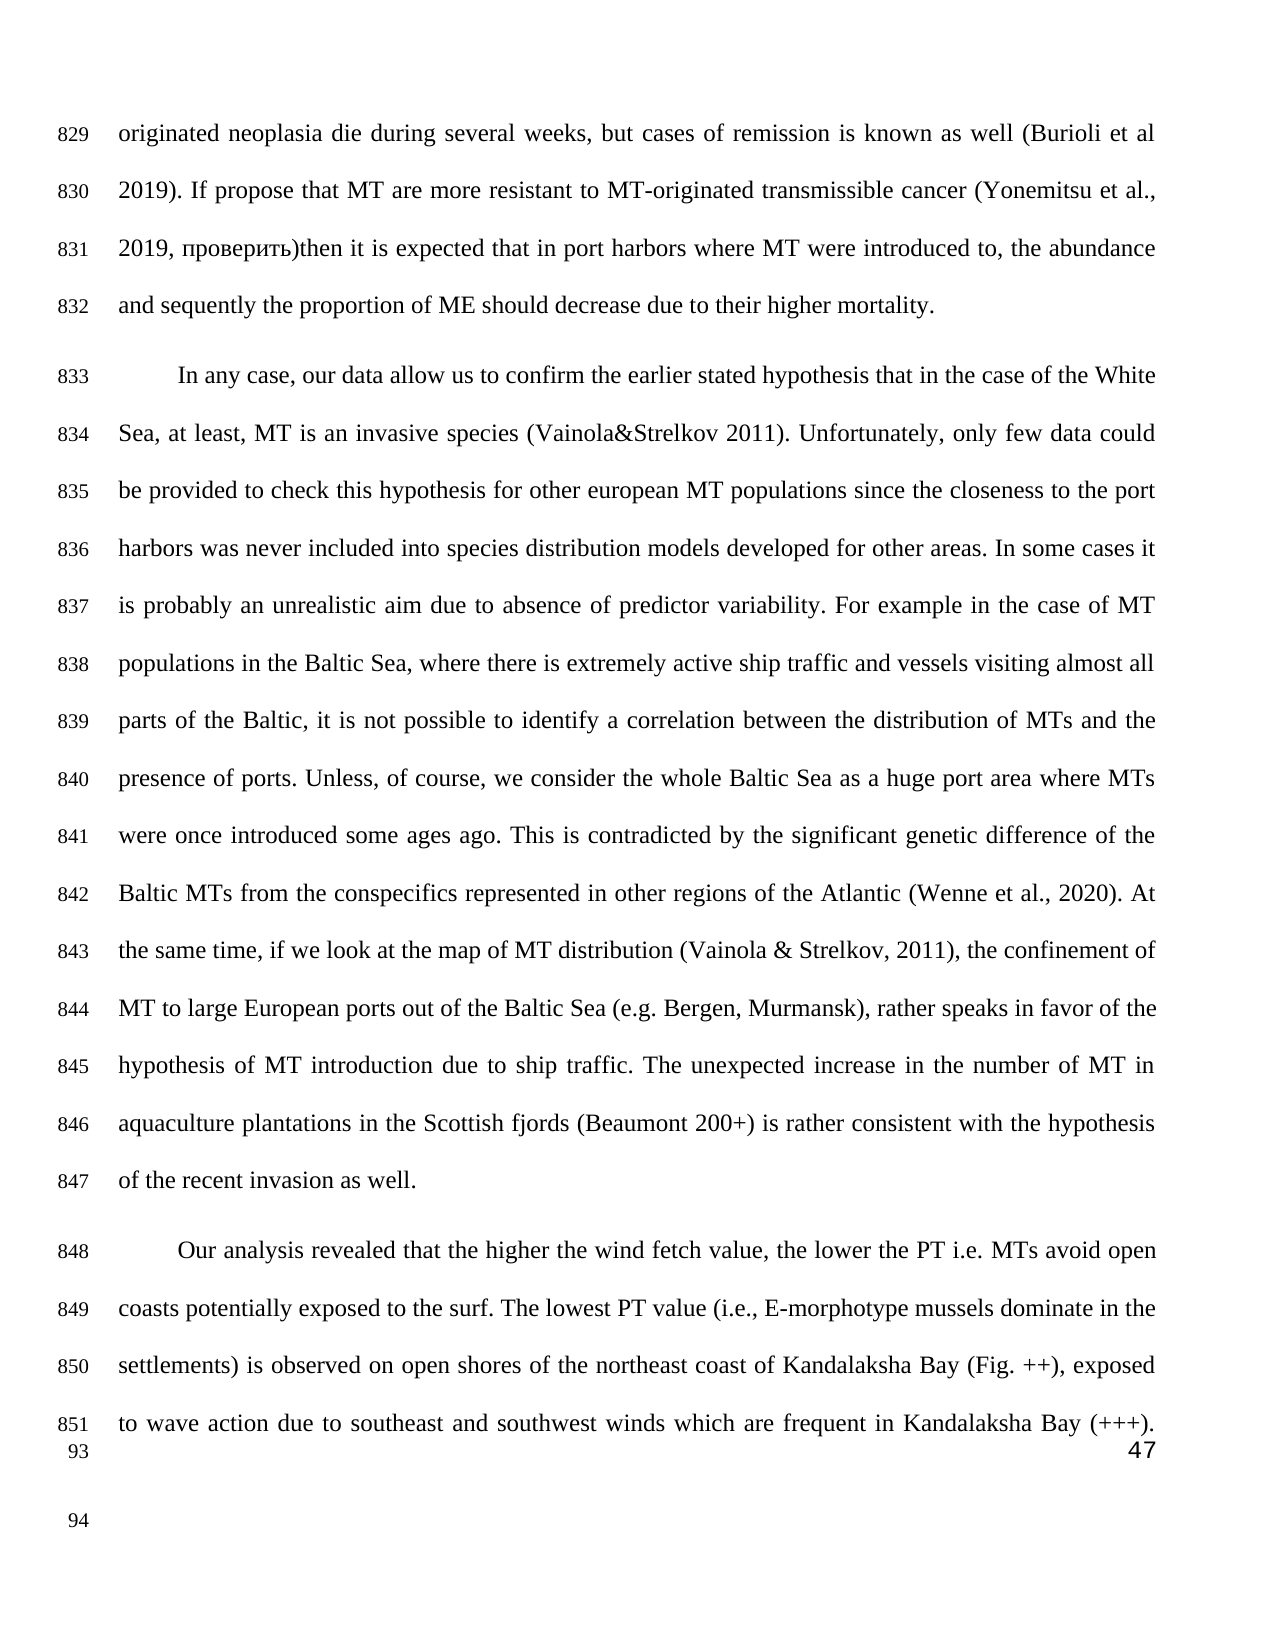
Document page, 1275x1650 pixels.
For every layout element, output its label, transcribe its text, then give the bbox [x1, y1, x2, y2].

text In any case, our data allow us to confirm the earlier stated hypothesis that in the case of the White Sea, at least, MT is an invasive species (Vainola&Strelkov 2011). Unfortunately, only few data could be provided to check this hypothesis for other european MT populations since the closeness to the port harbors was never included into species distribution models developed for other areas. In some cases it is probably an unrealistic aim due to absence of predictor variability. For example in the case of MT populations in the Baltic Sea, where there is extremely active ship traffic and vessels visiting almost all parts of the Baltic, it is not possible to identify a correlation between the distribution of MTs and the presence of ports. Unless, of course, we consider the whole Baltic Sea as a huge port area where MTs were once introduced some ages ago. This is contradicted by the significant genetic difference of the Baltic MTs from the conspecifics represented in other regions of the Atlantic (Wenne et al., 2020). At the same time, if we look at the map of MT distribution (Vainola & Strelkov, 2011), the confinement of MT to large European ports out of the Baltic Sea (e.g. Bergen, Murmansk), rather speaks in favor of the hypothesis of MT introduction due to ship traffic. The unexpected increase in the number of MT in aquaculture plantations in the Scottish fjords (Beaumont 200+) is rather consistent with the hypothesis of the recent invasion as well. [118, 361, 1157, 1194]
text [118, 118, 1157, 319]
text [118, 1236, 1157, 1437]
